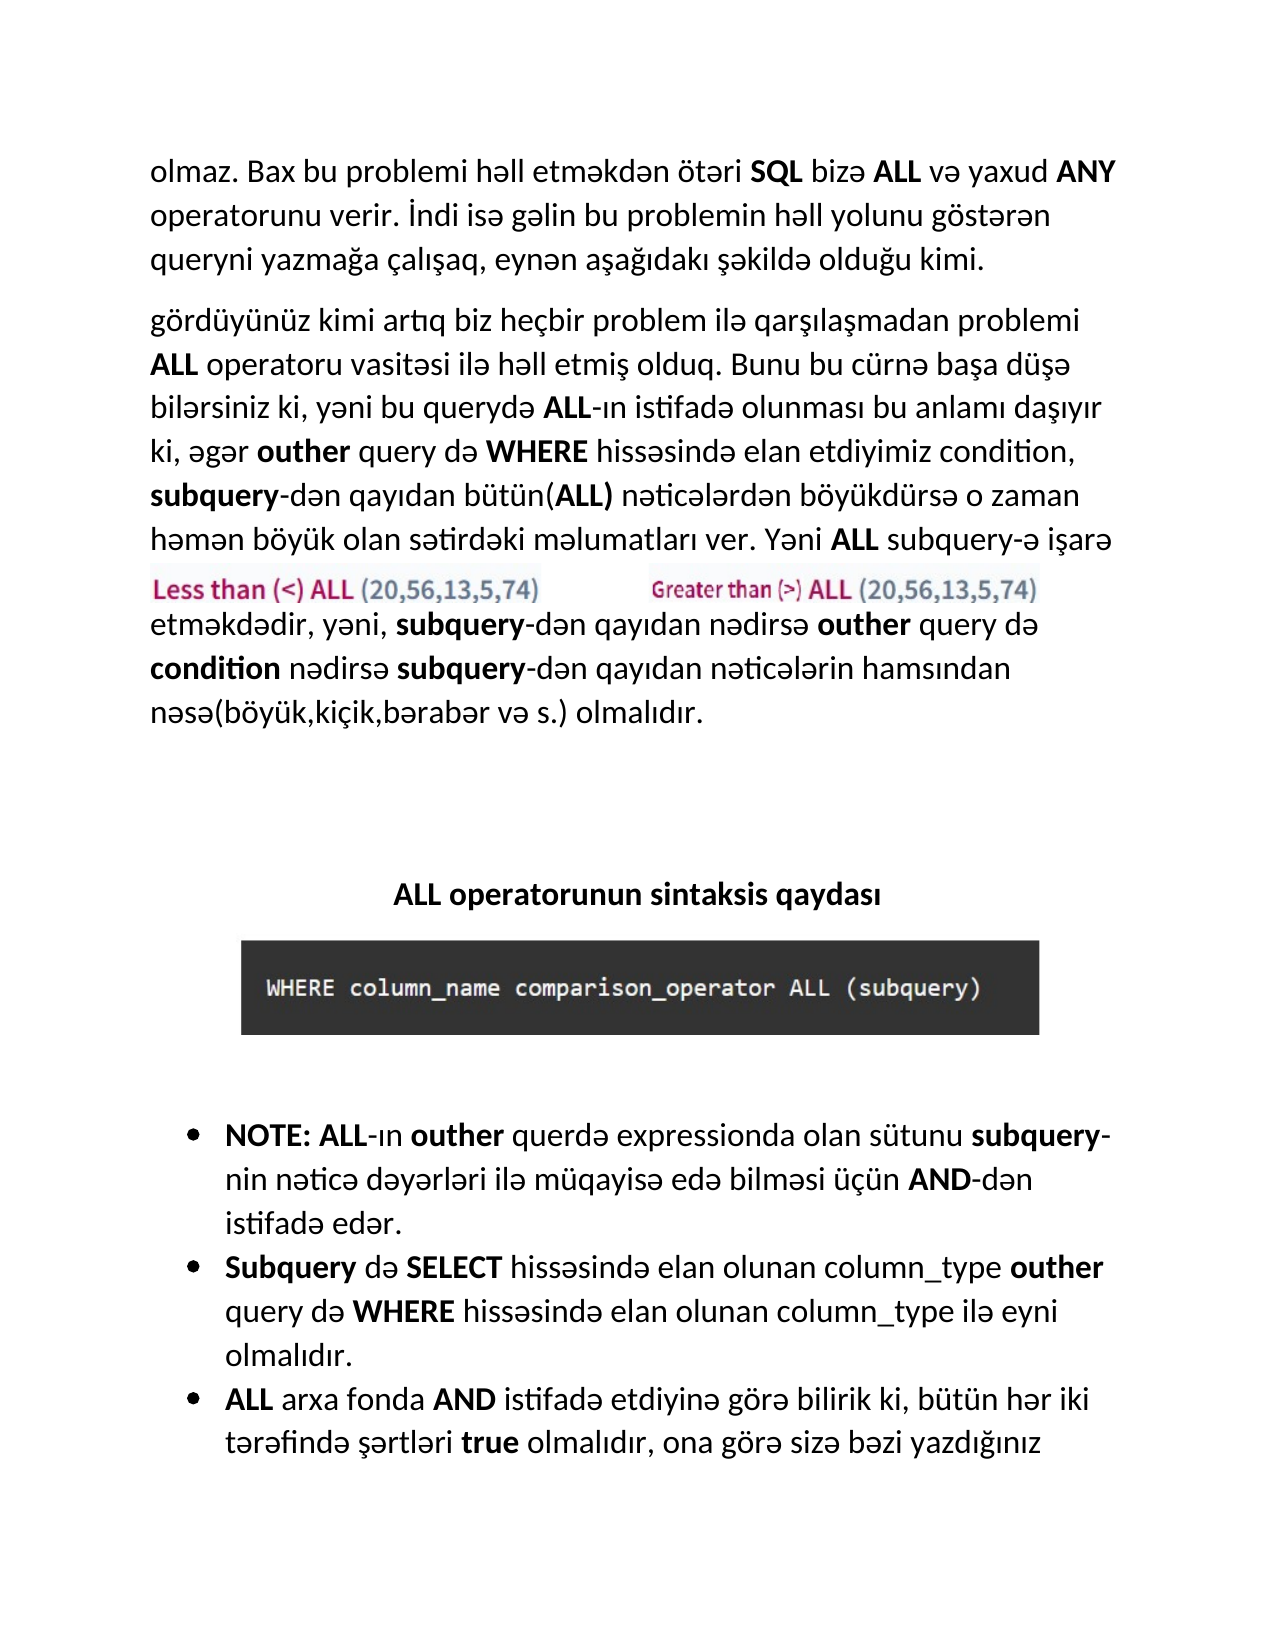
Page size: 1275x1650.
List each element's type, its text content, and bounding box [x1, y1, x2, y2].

text gördüyünüz kimi artıq biz heçbir problem ilə qarşılaşmadan problemi ALL operatoru vasitəsi ilə həll etmiş olduq. Bunu bu cürnə başa düşə bilərsiniz ki, yəni bu querydə ALL-ın istifadə olunması bu anlamı daşıyır ki, əgər outher query də WHERE hissəsində elan etdiyimiz condition, subquery-dən qayıdan bütün(ALL) nəticələrdən böyükdürsə o zaman həmən böyük olan sətirdəki məlumatları ver. Yəni ALL subquery-ə işarə etməkdədir, yəni, subquery-dən qayıdan nədirsə outher query də condition nədirsə subquery-dən qayıdan nəticələrin hamsından nəsə(böyük,kiçik,bərabər və s.) olmalıdır. [150, 298, 1125, 731]
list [187, 1378, 1125, 1462]
list Subquery də SELECT hissəsində elan olunan column_type outher query də WHERE hissəsində elan olunan column_type ilə eyni olmalıdır. [187, 1246, 1125, 1374]
picture [235, 933, 1040, 1035]
picture [648, 563, 1040, 603]
picture [150, 563, 542, 603]
text ALL operatorunun sintaksis qaydası [150, 872, 1125, 913]
list NOTE: ALL-ın outher querdə expressionda olan sütunu subquery-nin nəticə dəyərləri ilə müqayisə edə bilməsi üçün AND-dən istifadə edər. [187, 1114, 1125, 1242]
